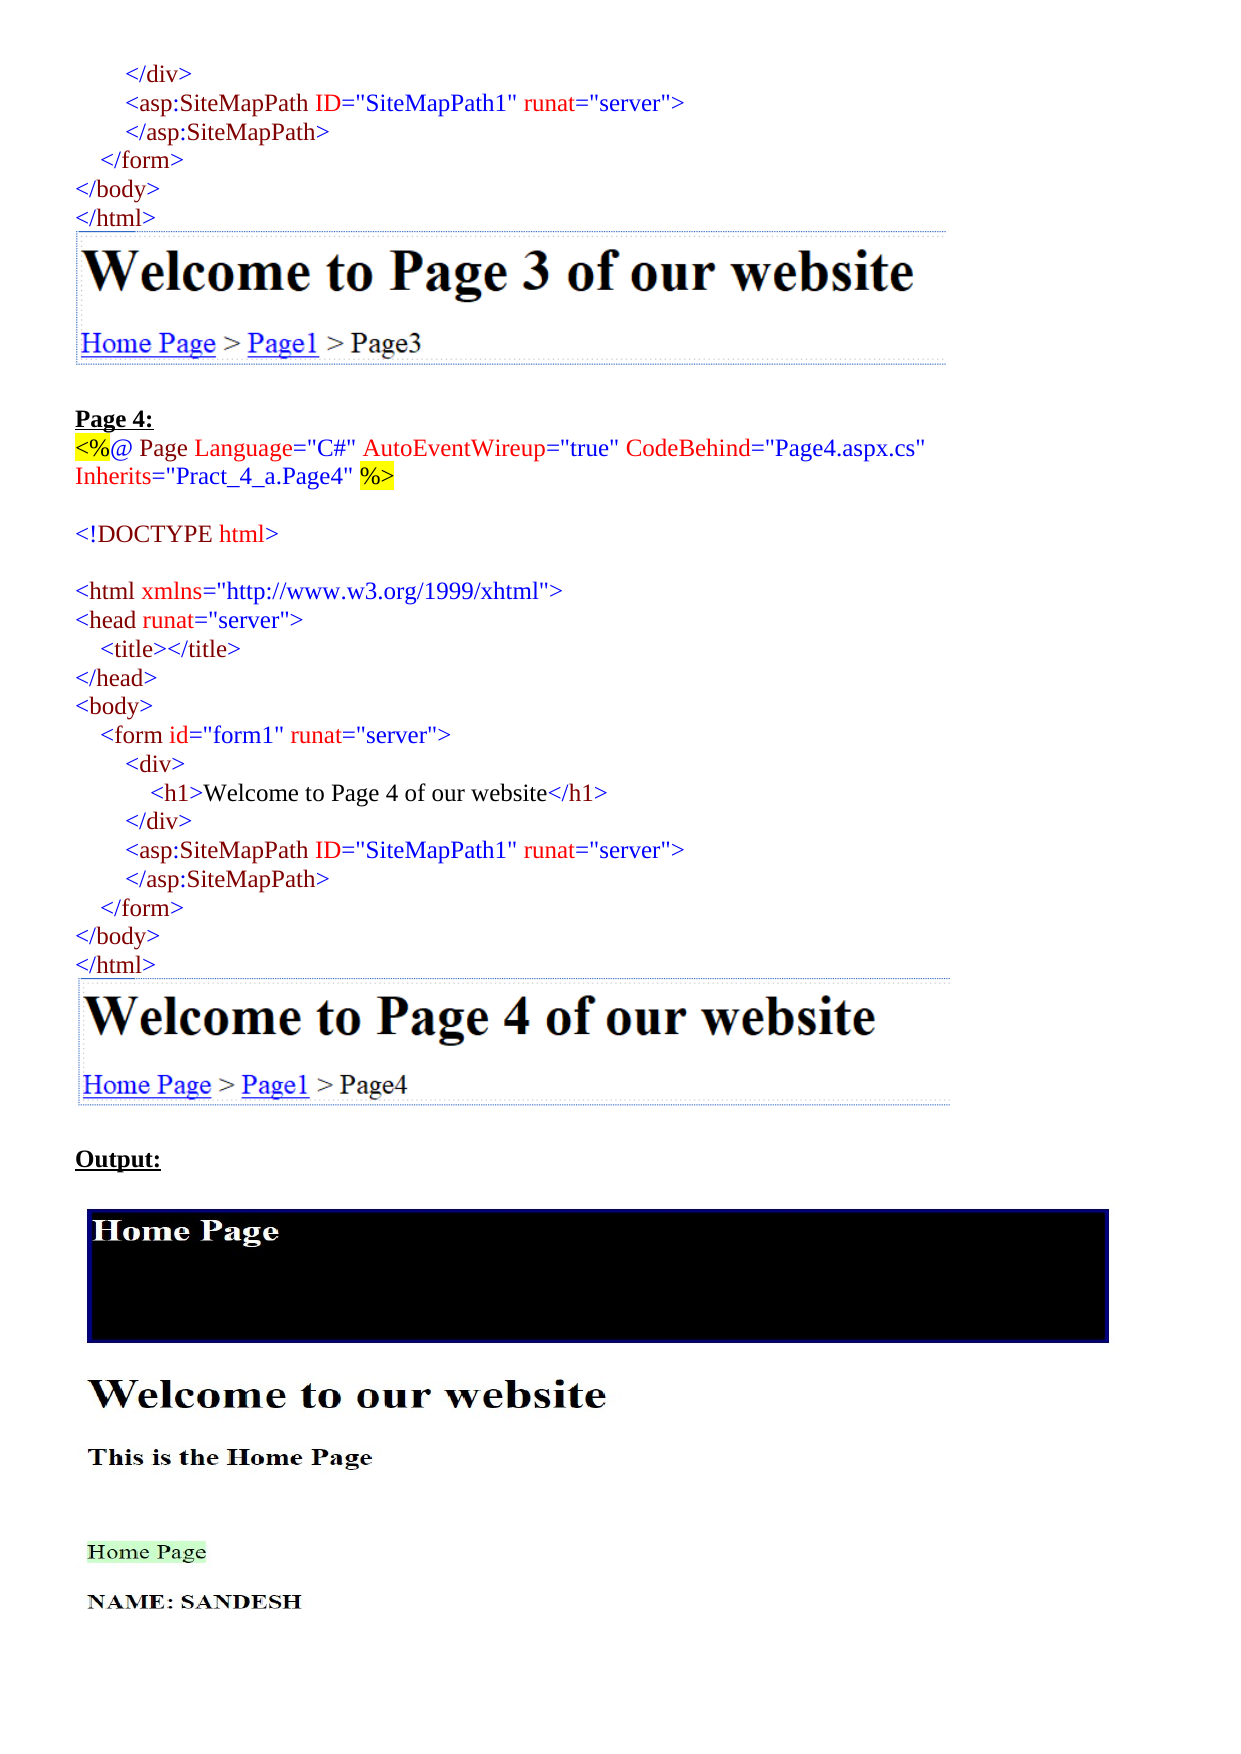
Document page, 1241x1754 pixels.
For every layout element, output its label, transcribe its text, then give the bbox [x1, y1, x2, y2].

text </asp:SiteMapPath> [75, 117, 1165, 145]
picture [75, 1201, 1166, 1614]
text </head> [75, 663, 1165, 691]
picture [75, 978, 951, 1116]
text </form> [75, 145, 1165, 174]
text Page 4: [75, 404, 1165, 433]
text </body> [75, 921, 1165, 950]
text </body> [75, 174, 1165, 203]
picture [75, 231, 947, 376]
text </form> [75, 893, 1165, 921]
text <head runat="server"> [75, 605, 1165, 634]
text </html> [75, 203, 1165, 232]
text <html xmlns="http://www.w3.org/1999/xhtml"> [75, 576, 1165, 605]
text <asp:SiteMapPath ID="SiteMapPath1" runat="server"> [75, 835, 1165, 864]
text <h1>Welcome to Page 4 of our website</h1> [75, 778, 1165, 806]
text <%@ Page Language="C#" AutoEventWireup="true" CodeBehind="Page4.aspx.cs" Inherits="Pract_4_a.Page4" %> [75, 433, 1165, 490]
text </div> [75, 806, 1165, 835]
text </html> [75, 950, 1165, 979]
text </asp:SiteMapPath> [75, 864, 1165, 893]
text <asp:SiteMapPath ID="SiteMapPath1" runat="server"> [75, 88, 1165, 117]
text </div> [75, 59, 1165, 88]
text <body> [75, 691, 1165, 720]
text Output: [75, 1144, 1165, 1173]
text <!DOCTYPE html> [75, 519, 1165, 548]
text <title></title> [75, 634, 1165, 663]
text <div> [75, 749, 1165, 778]
text <form id="form1" runat="server"> [75, 720, 1165, 749]
